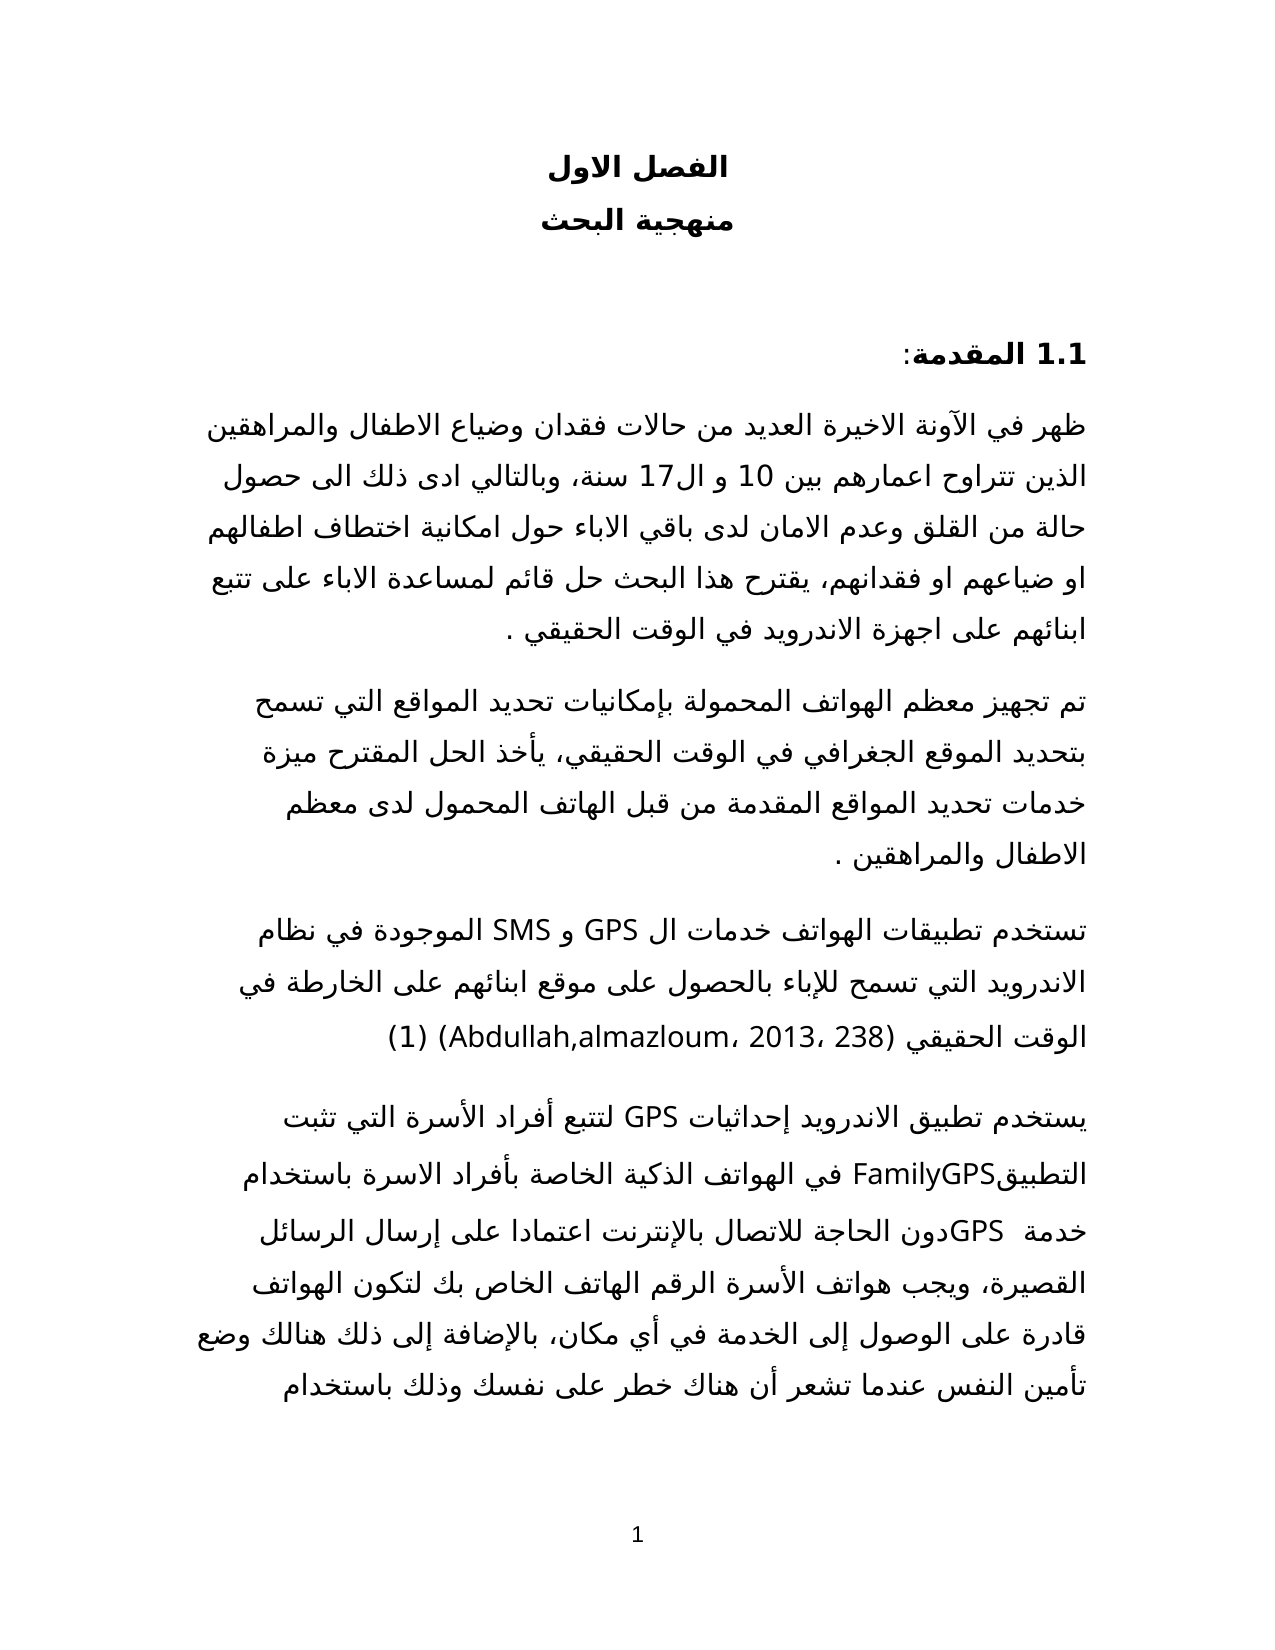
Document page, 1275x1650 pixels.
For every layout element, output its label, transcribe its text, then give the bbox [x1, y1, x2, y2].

text تم تجهيز معظم الهواتف المحمولة بإمكانيات تحديد المواقع التي تسمح بتحديد الموقع الجغرافي في الوقت الحقيقي، يأخذ الحل المقترح ميزة خدمات تحديد المواقع المقدمة من قبل الهاتف المحمول لدى معظم الاطفال والمراهقين . [187, 684, 1087, 871]
text 1.1 المقدمة: [187, 337, 1087, 371]
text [187, 1097, 1087, 1403]
text منهجية البحث [187, 203, 1087, 237]
text ظهر في الآونة الاخيرة العديد من حالات فقدان وضياع الاطفال والمراهقين الذين تتراوح اعمارهم بين 10 و ال17 سنة، وبالتالي ادى ذلك الى حصول حالة من القلق وعدم الامان لدى باقي الاباء حول امكانية اختطاف اطفالهم او ضياعهم او فقدانهم، يقترح هذا البحث حل قائم لمساعدة الاباء على تتبع ابنائهم على اجهزة الاندرويد في الوقت الحقيقي . [187, 409, 1087, 646]
text الفصل الاول [187, 150, 1087, 184]
text تستخدم تطبيقات الهواتف خدمات ال GPS و SMS الموجودة في نظام الاندرويد التي تسمح للإباء بالحصول على موقع ابنائهم على الخارطة في الوقت الحقيقي (Abdullah,almazloum، 2013، 238) (1) [187, 909, 1087, 1056]
